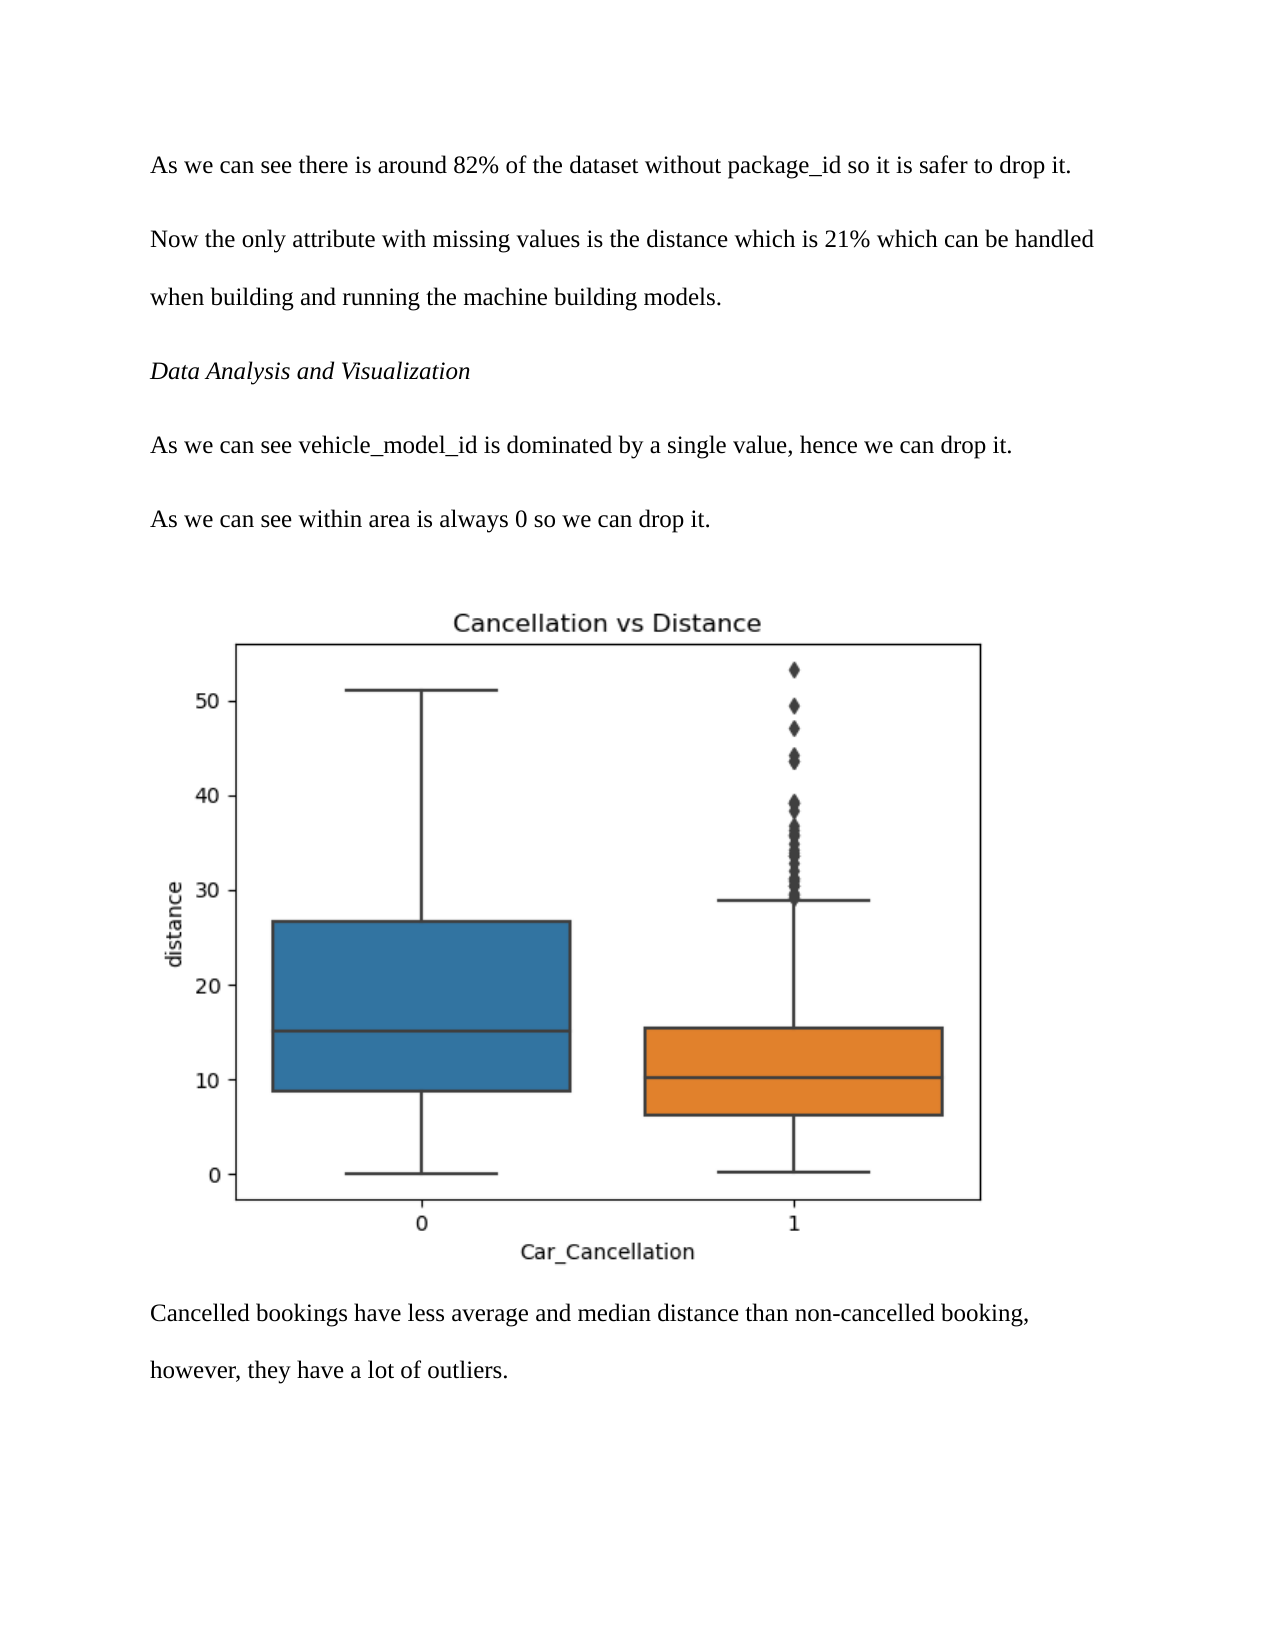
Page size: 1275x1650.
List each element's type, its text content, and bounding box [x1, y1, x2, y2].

text Now the only attribute with missing values is the distance which is 21% which can be handled when building and running the machine building models. [150, 224, 1125, 310]
text Data Analysis and Visualization [150, 356, 1125, 384]
text As we can see vehicle_model_id is dominated by a single value, hence we can drop it. [150, 430, 1125, 459]
picture [150, 599, 995, 1279]
text As we can see there is around 82% of the dataset without package_id so it is safer to drop it. [150, 150, 1125, 179]
text As we can see within area is always 0 so we can drop it. [150, 504, 1125, 533]
text Cancelled bookings have less average and median distance than non-cancelled booking, however, they have a lot of outliers. [150, 1298, 1125, 1384]
